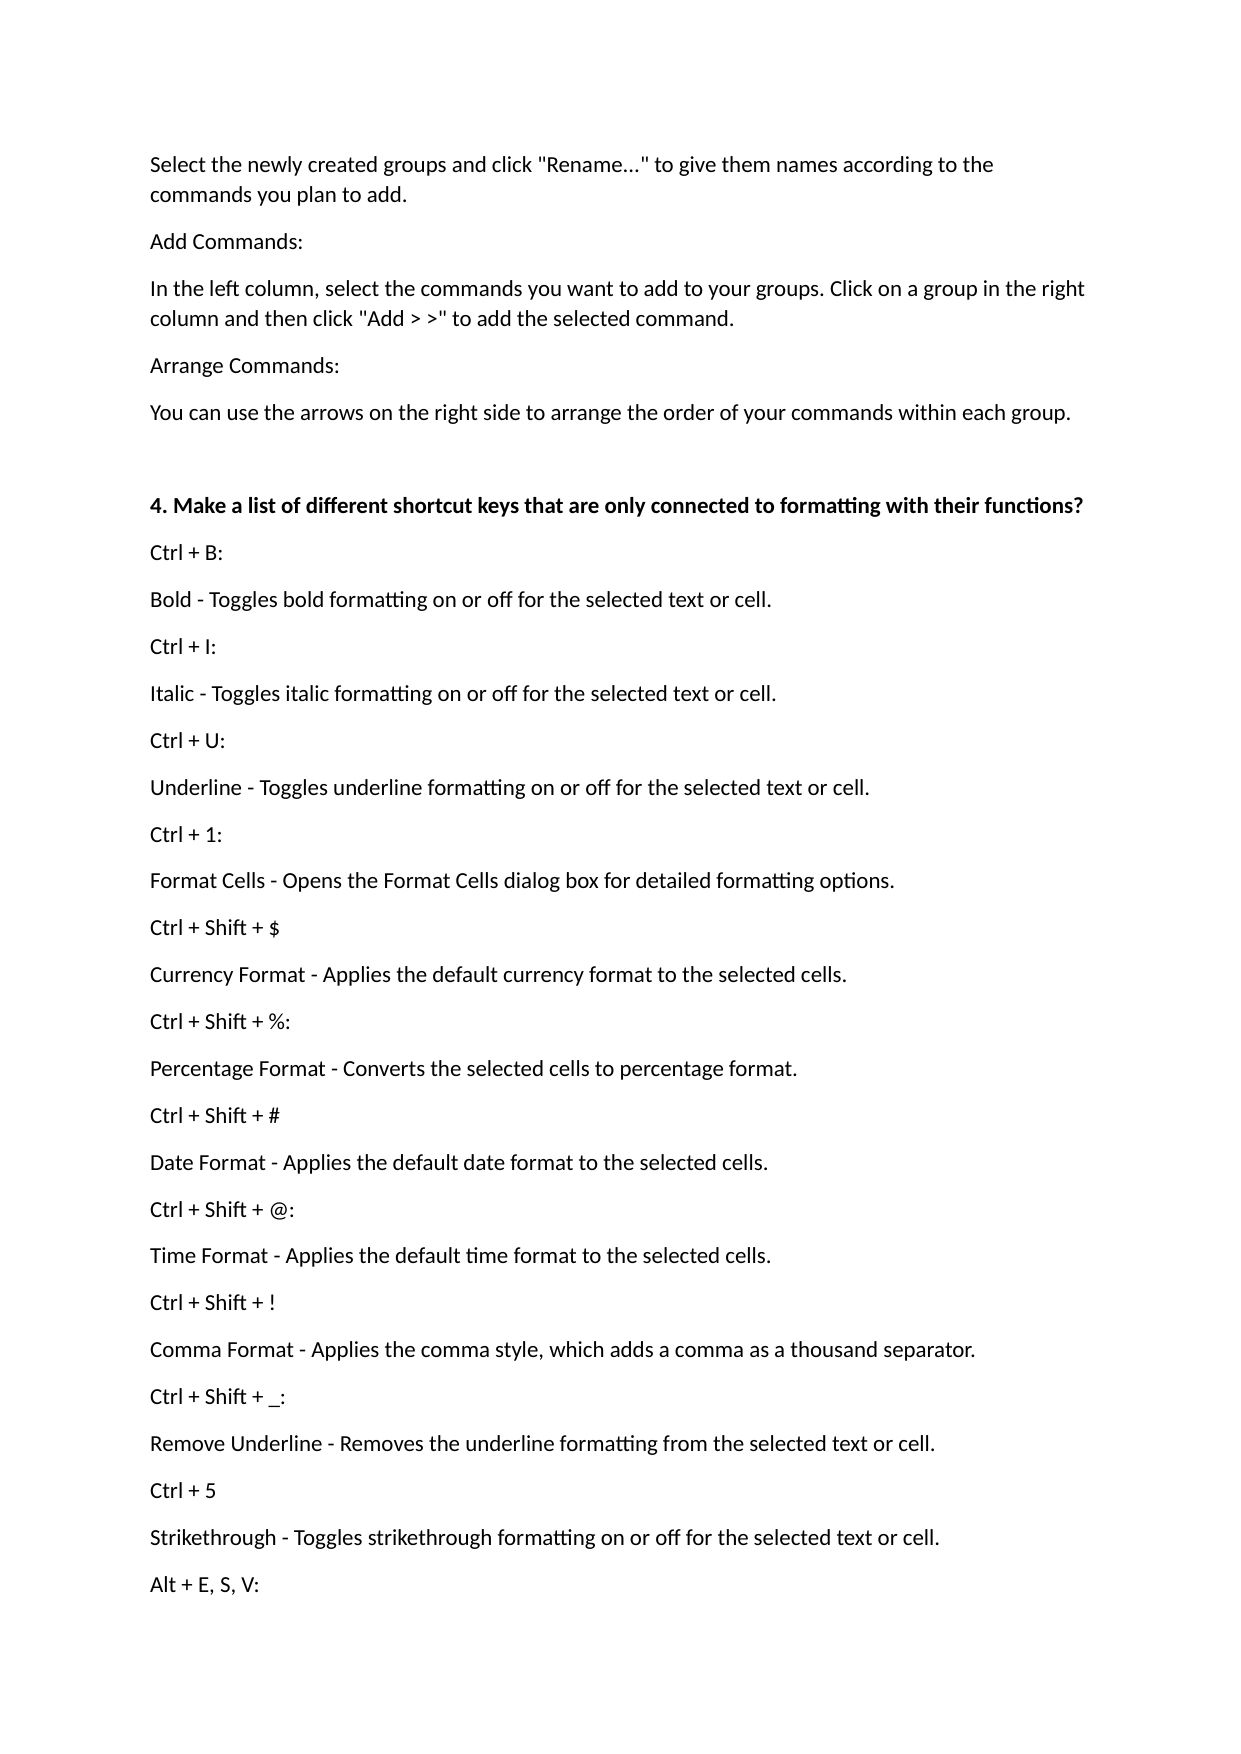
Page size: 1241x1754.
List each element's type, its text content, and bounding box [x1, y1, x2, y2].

text Bold - Toggles bold formatting on or off for the selected text or cell. [150, 585, 1090, 613]
text Ctrl + Shift + _: [150, 1382, 1090, 1410]
text Ctrl + U: [150, 726, 1090, 754]
text Remove Underline - Removes the underline formatting from the selected text or cell. [150, 1429, 1090, 1457]
text Date Format - Applies the default date format to the selected cells. [150, 1148, 1090, 1176]
text Arrange Commands: [150, 351, 1090, 379]
text 4. Make a list of different shortcut keys that are only connected to formatting with their functions? [150, 492, 1090, 520]
text Ctrl + B: [150, 538, 1090, 567]
text Ctrl + 1: [150, 820, 1090, 848]
text Ctrl + Shift + # [150, 1101, 1090, 1129]
text You can use the arrows on the right side to arrange the order of your commands within each group. [150, 398, 1090, 426]
text Ctrl + 5 [150, 1476, 1090, 1504]
text Percentage Format - Converts the selected cells to percentage format. [150, 1054, 1090, 1082]
text In the left column, select the commands you want to add to your groups. Click on a group in the right column and then click "Add > >" to add the selected command. [150, 274, 1090, 332]
text Ctrl + Shift + @: [150, 1195, 1090, 1223]
text Currency Format - Applies the default currency format to the selected cells. [150, 960, 1090, 988]
text Ctrl + Shift + $ [150, 913, 1090, 942]
text Time Format - Applies the default time format to the selected cells. [150, 1242, 1090, 1270]
text Underline - Toggles underline formatting on or off for the selected text or cell. [150, 773, 1090, 801]
text Select the newly created groups and click "Rename..." to give them names according to the commands you plan to add. [150, 150, 1090, 208]
text Comma Format - Applies the comma style, which adds a comma as a thousand separator. [150, 1335, 1090, 1363]
text Ctrl + Shift + ! [150, 1288, 1090, 1317]
text Strikethrough - Toggles strikethrough formatting on or off for the selected text or cell. [150, 1523, 1090, 1551]
text Italic - Toggles italic formatting on or off for the selected text or cell. [150, 679, 1090, 707]
text Add Commands: [150, 227, 1090, 255]
text Ctrl + I: [150, 632, 1090, 660]
text Ctrl + Shift + %: [150, 1007, 1090, 1035]
text Format Cells - Opens the Format Cells dialog box for detailed formatting options. [150, 867, 1090, 895]
text Alt + E, S, V: [150, 1570, 1090, 1598]
